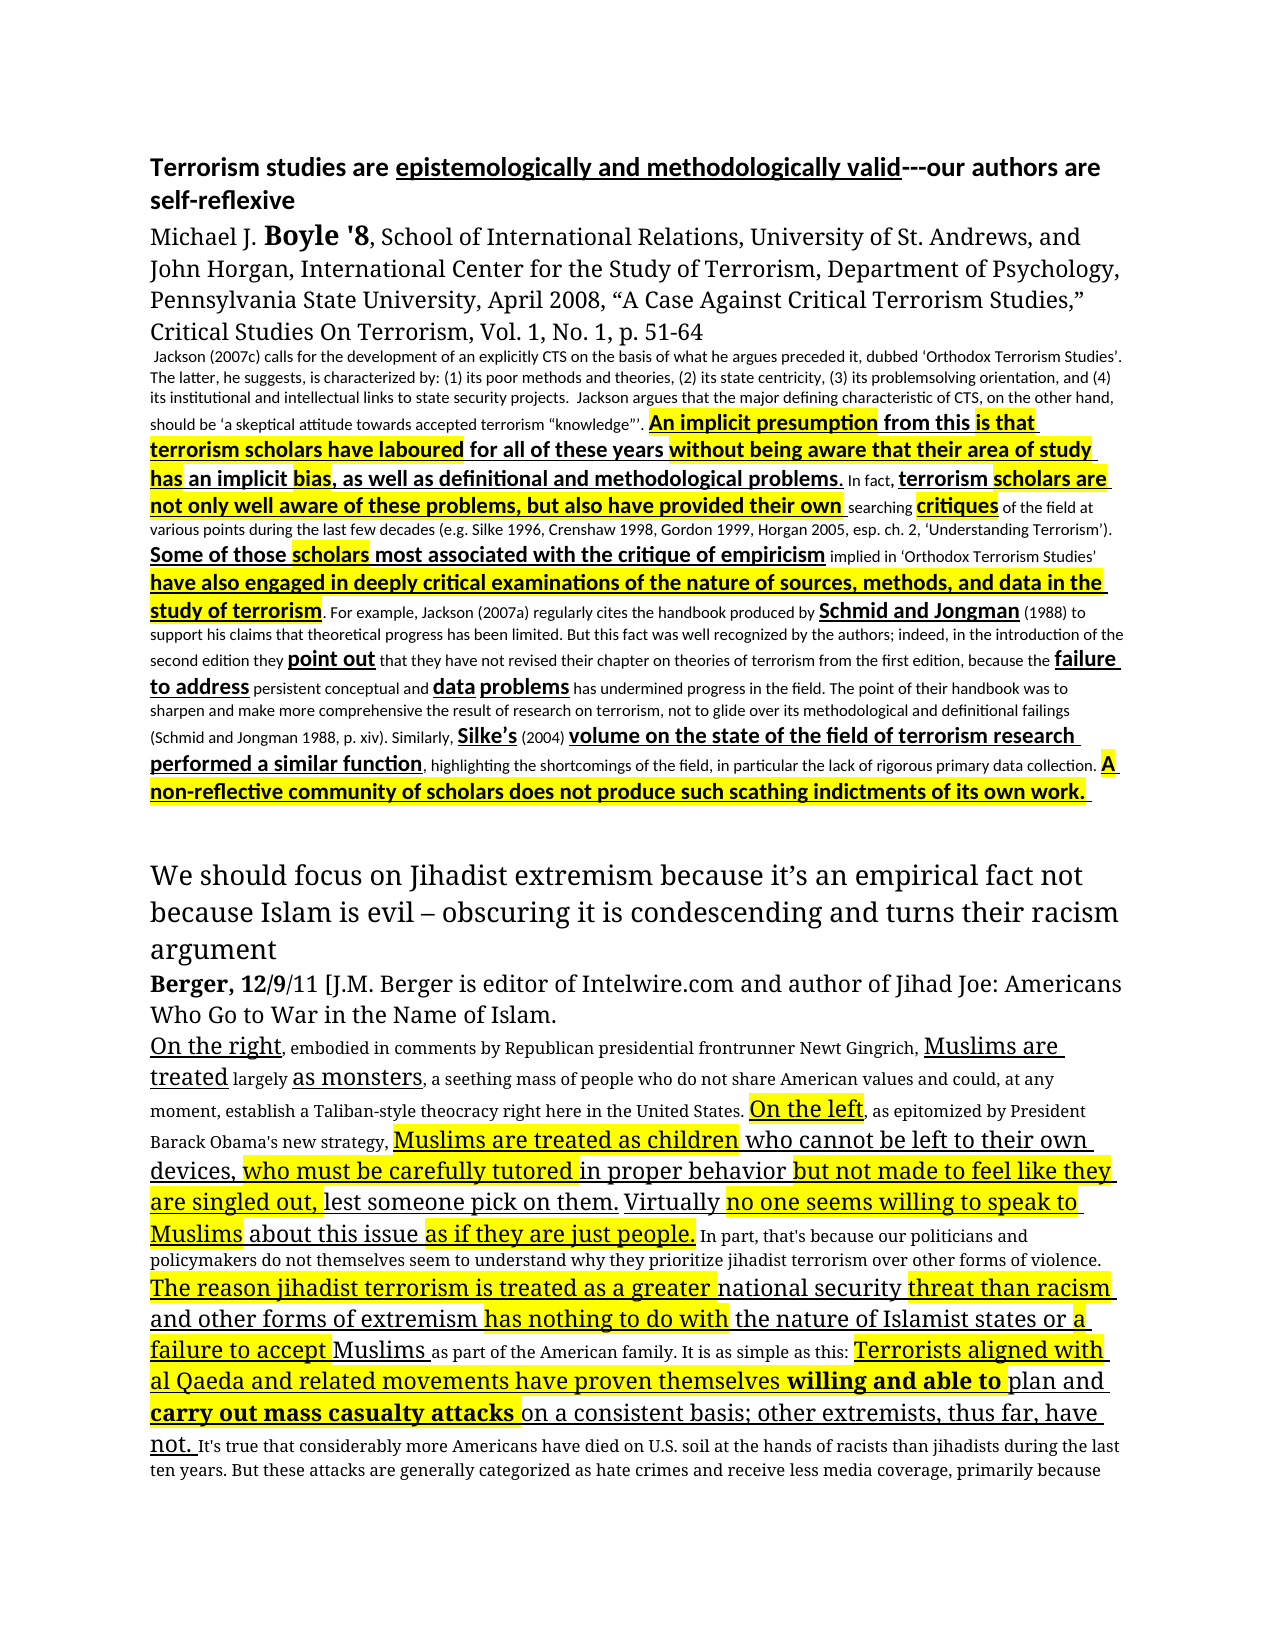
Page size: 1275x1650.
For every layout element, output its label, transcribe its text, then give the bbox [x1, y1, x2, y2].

text Jackson (2007c) calls for the development of an explicitly CTS on the basis of what he argues preceded it, dubbed ‘Orthodox Terrorism Studies’. The latter, he suggests, is characterized by: (1) its poor methods and theories, (2) its state centricity, (3) its problemsolving orientation, and (4) its institutional and intellectual links to state security projects. Jackson argues that the major defining characteristic of CTS, on the other hand, should be ‘a skeptical attitude towards accepted terrorism “knowledge”’. An implicit presumption from this is that terrorism scholars have laboured for all of these years without being aware that their area of study has an implicit bias, as well as definitional and methodological problems. In fact, terrorism scholars are not only well aware of these problems, but also have provided their own searching critiques of the field at various points during the last few decades (e.g. Silke 1996, Crenshaw 1998, Gordon 1999, Horgan 2005, esp. ch. 2, ‘Understanding Terrorism’). Some of those scholars most associated with the critique of empiricism implied in ‘Orthodox Terrorism Studies’ have also engaged in deeply critical examinations of the nature of sources, methods, and data in the study of terrorism. For example, Jackson (2007a) regularly cites the handbook produced by Schmid and Jongman (1988) to support his claims that theoretical progress has been limited. But this fact was well recognized by the authors; indeed, in the introduction of the second edition they point out that they have not revised their chapter on theories of terrorism from the first edition, because the failure to address persistent conceptual and data problems has undermined progress in the field. The point of their handbook was to sharpen and make more comprehensive the result of research on terrorism, not to glide over its methodological and definitional failings (Schmid and Jongman 1988, p. xiv). Similarly, Silke’s (2004) volume on the state of the field of terrorism research performed a similar function, highlighting the shortcomings of the field, in particular the lack of rigorous primary data collection. A non-reflective community of scholars does not produce such scathing indictments of its own work. [150, 347, 1125, 805]
text Berger, 12/9/11 [J.M. Berger is editor of Intelwire.com and author of Jihad Joe: Americans Who Go to War in the Name of Islam. [150, 967, 1125, 1030]
subtitle Terrorism studies are epistemologically and methodologically valid---our authors are self-reflexive [150, 150, 1125, 216]
text Michael J. Boyle '8, School of International Relations, University of St. Andrews, and John Horgan, International Center for the Study of Terrorism, Department of Psychology, Pennsylvania State University, April 2008, “A Case Against Critical Terrorism Studies,” Critical Studies On Terrorism, Vol. 1, No. 1, p. 51-64 [150, 216, 1125, 347]
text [150, 1030, 1125, 1482]
subtitle We should focus on Jihadist extremism because it’s an empirical fact not because Islam is evil – obscuring it is condescending and turns their racism argument [150, 857, 1125, 967]
